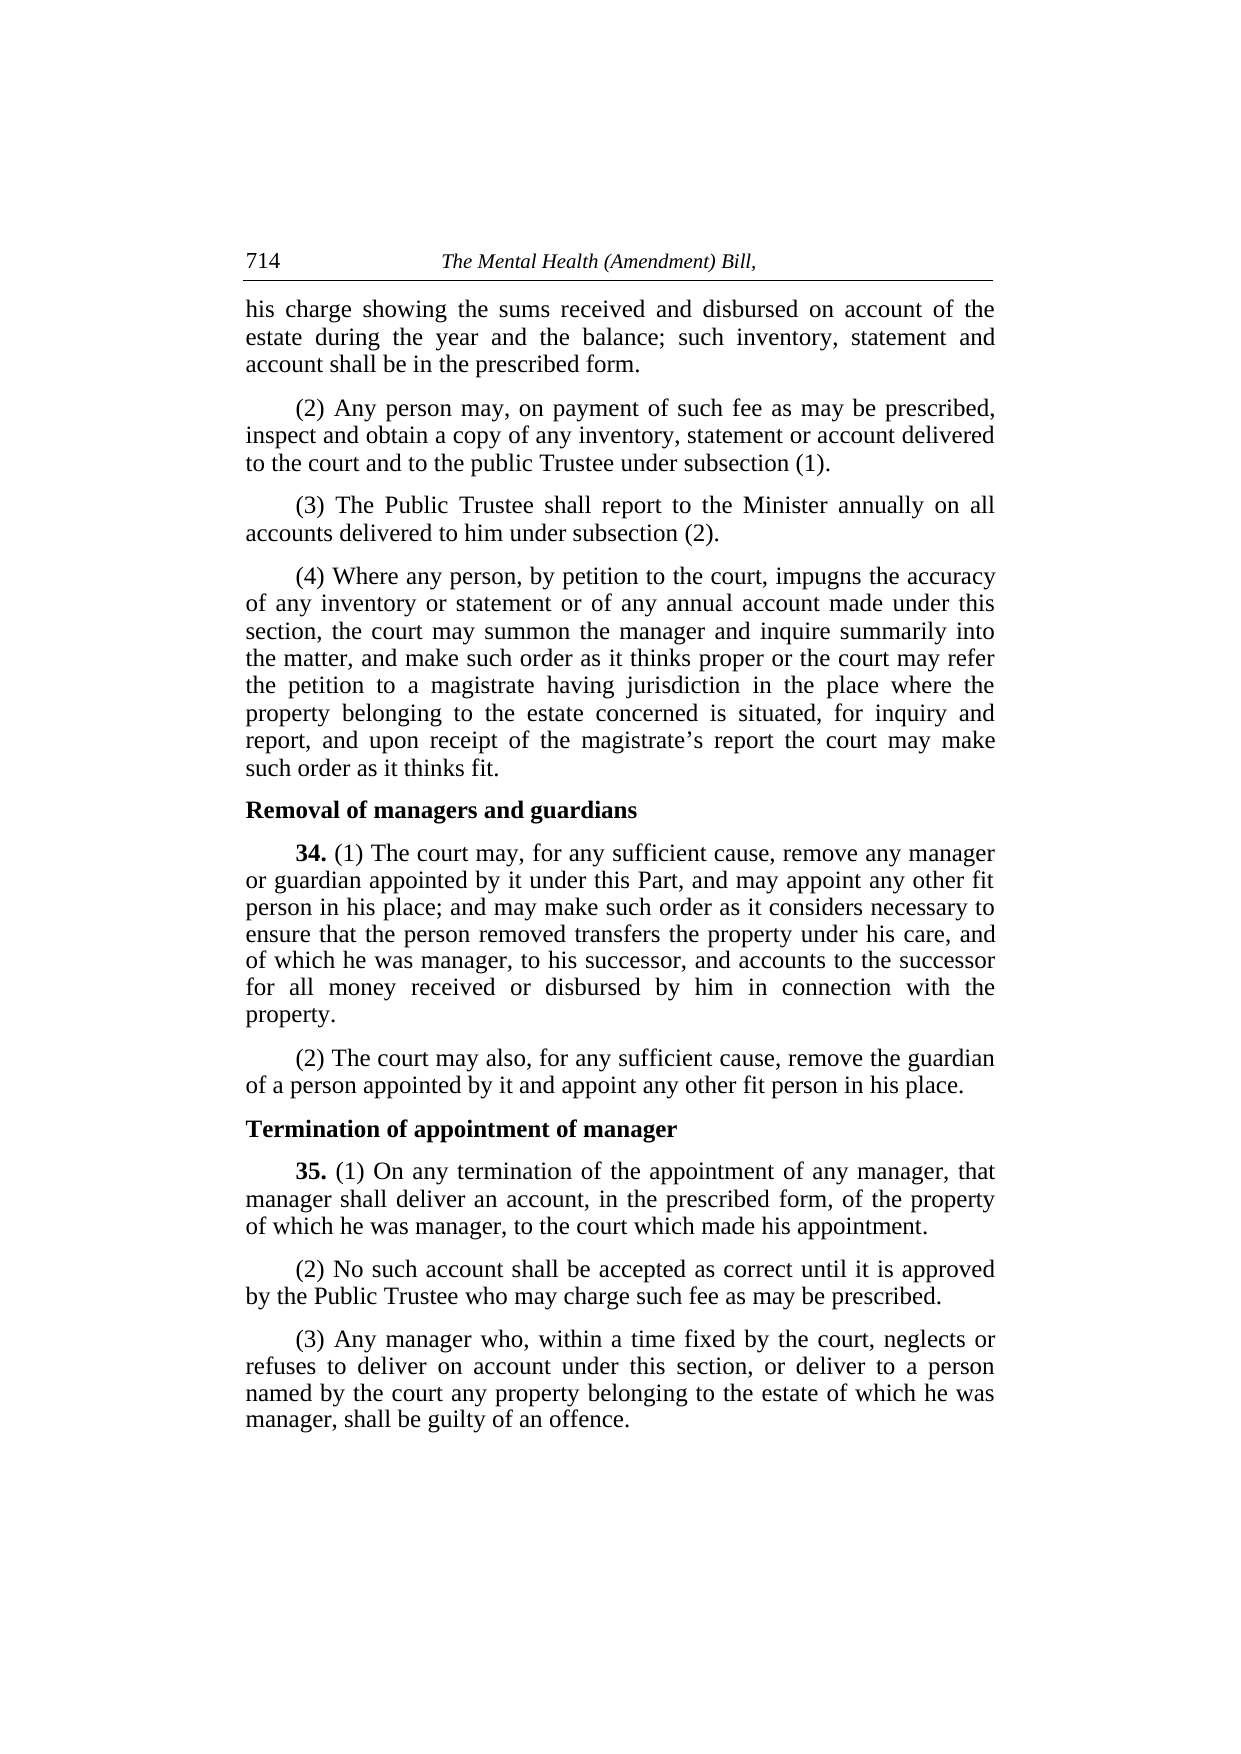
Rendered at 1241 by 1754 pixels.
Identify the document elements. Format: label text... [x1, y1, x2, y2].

list Where any person, by petition to the court, impugns the accuracy of any inventory or statement or of any annual account made under this section, the court may summon the manager and inquire summarily into the matter, and make such order as it thinks proper or the court may refer the petition to a magistrate having jurisdiction in the place where the property belonging to the estate concerned is situated, for inquiry and report, and upon receipt of the magistrate’s report the court may make such order as it thinks fit. [245, 562, 996, 781]
subtitle Termination of appointment of manager [245, 1114, 1065, 1143]
list Any person may, on payment of such fee as may be prescribed, inspect and obtain a copy of any inventory, statement or account delivered to the court and to the public Trustee under subsection (1). [245, 394, 996, 476]
subtitle Removal of managers and guardians [245, 796, 1065, 824]
list (1) The court may, for any sufficient cause, remove any manager or guardian appointed by it under this Part, and may appoint any other fit person in his place; and may make such order as it considers necessary to ensure that the person removed transfers the property under his care, and of which he was manager, to his successor, and accounts to the successor for all money received or disbursed by him in connection with the property. [245, 841, 996, 1028]
list Any manager who, within a time fixed by the court, neglects or refuses to deliver on account under this section, or deliver to a person named by the court any property belonging to the estate of which he was manager, shall be guilty of an offence. [245, 1326, 996, 1433]
list No such account shall be accepted as correct until it is approved by the Public Trustee who may charge such fee as may be prescribed. [245, 1255, 996, 1310]
text (2) The court may also, for any sufficient cause, remove the guardian of a person appointed by it and appoint any other fit person in his place. [245, 1044, 996, 1099]
text his charge showing the sums received and disbursed on account of the estate during the year and the balance; such inventory, statement and account shall be in the prescribed form. [245, 296, 996, 378]
list The Public Trustee shall report to the Minister annually on all accounts delivered to him under subsection (2). [245, 492, 996, 547]
list (1) On any termination of the appointment of any manager, that manager shall deliver an account, in the prescribed form, of the property of which he was manager, to the court which made his appointment. [245, 1158, 996, 1240]
